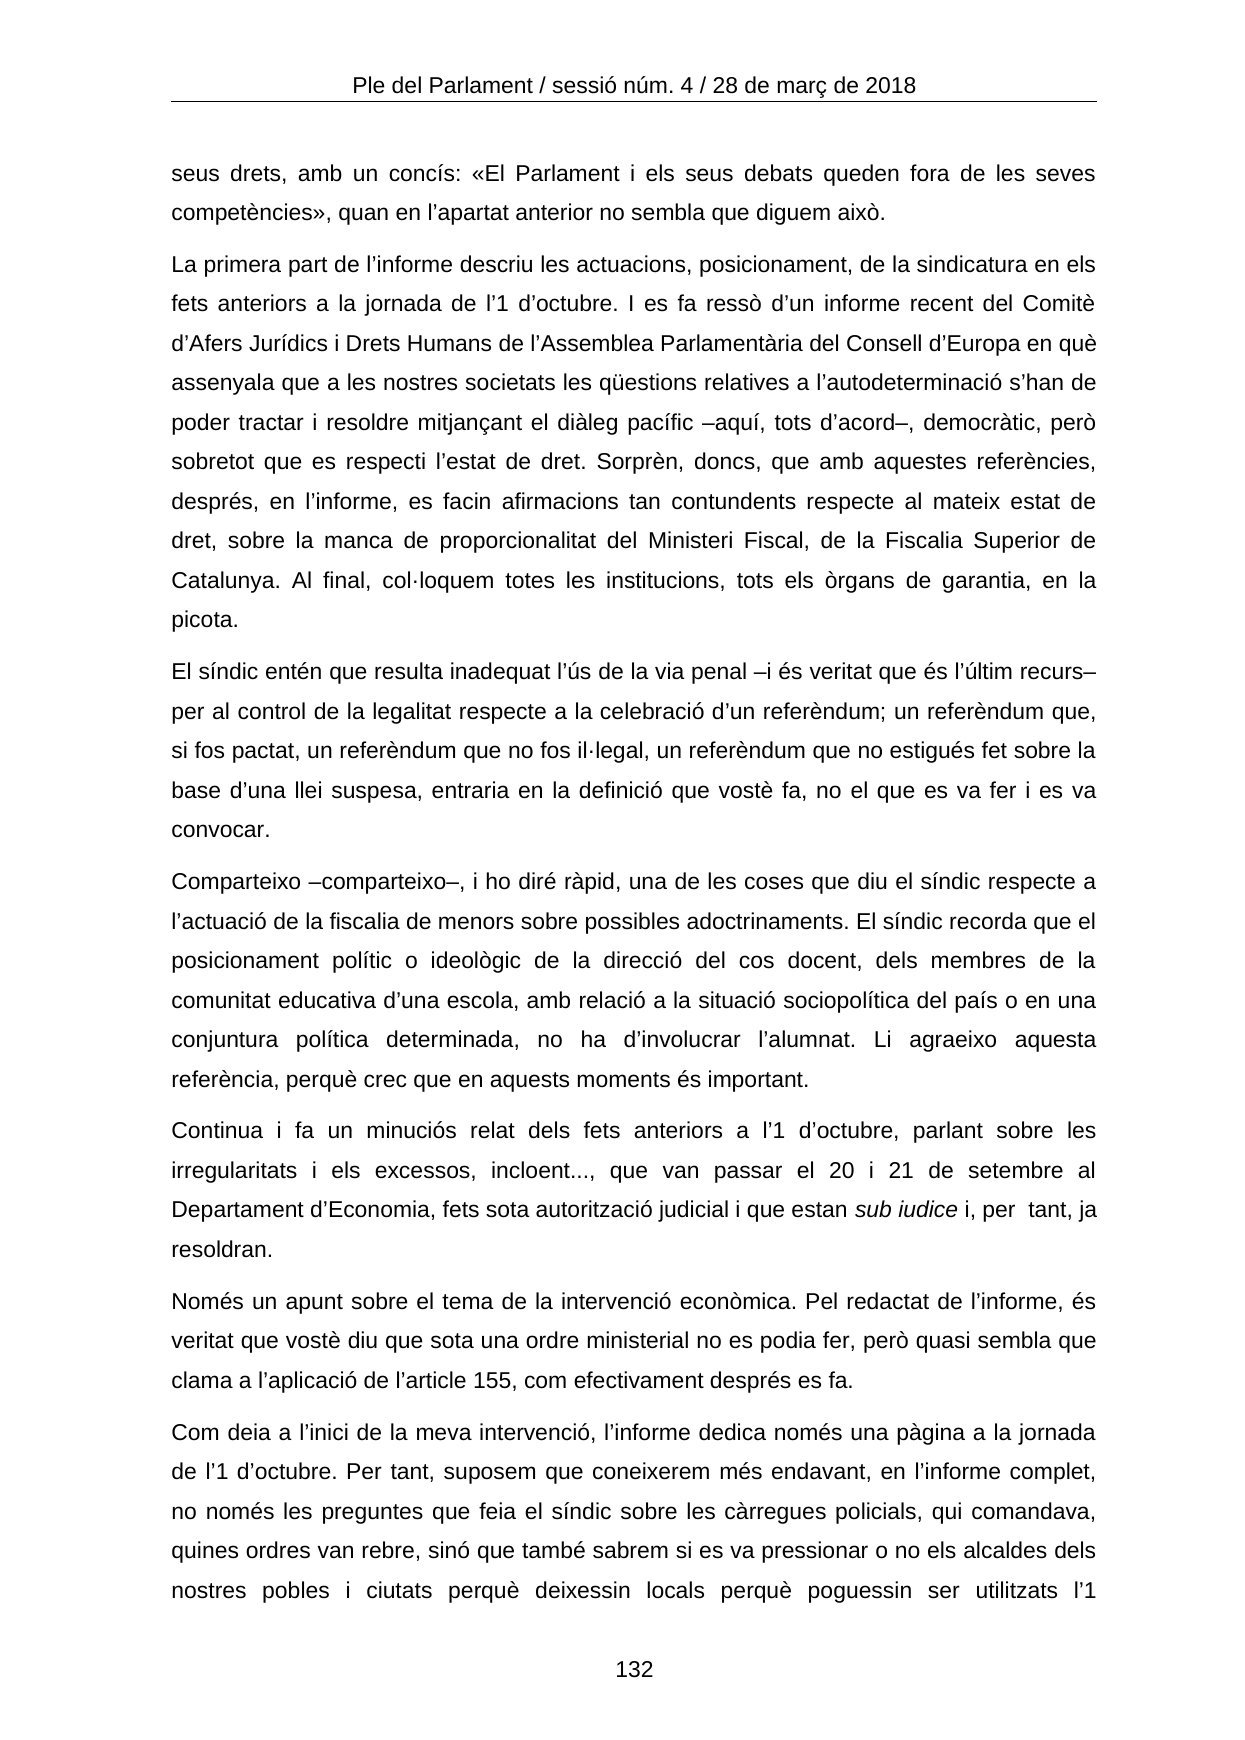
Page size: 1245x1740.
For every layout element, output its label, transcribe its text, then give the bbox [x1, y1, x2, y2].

text Només un apunt sobre el tema de la intervenció econòmica. Pel redactat de l’informe, és veritat que vostè diu que sota una ordre ministerial no es podia fer, però quasi sembla que clama a l’aplicació de l’article 155, com efectivament després es fa. [171, 1288, 1097, 1393]
text La primera part de l’informe descriu les actuacions, posicionament, de la sindicatura en els fets anteriors a la jornada de l’1 d’octubre. I es fa ressò d’un informe recent del Comitè d’Afers Jurídics i Drets Humans de l’Assemblea Parlamentària del Consell d’Europa en què assenyala que a les nostres societats les qüestions relatives a l’autodeterminació s’han de poder tractar i resoldre mitjançant el diàleg pacífic –aquí, tots d’acord–, democràtic, però sobretot que es respecti l’estat de dret. Sorprèn, doncs, que amb aquestes referències, després, en l’informe, es facin afirmacions tan contundents respecte al mateix estat de dret, sobre la manca de proporcionalitat del Ministeri Fiscal, de la Fiscalia Superior de Catalunya. Al final, col·loquem totes les institucions, tots els òrgans de garantia, en la picota. [171, 251, 1097, 633]
text El síndic entén que resulta inadequat l’ús de la via penal –i és veritat que és l’últim recurs– per al control de la legalitat respecte a la celebració d’un referèndum; un referèndum que, si fos pactat, un referèndum que no fos il·legal, un referèndum que no estigués fet sobre la base d’una llei suspesa, entraria en la definició que vostè fa, no el que es va fer i es va convocar. [171, 658, 1097, 842]
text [171, 159, 1097, 225]
text Continua i fa un minuciós relat dels fets anteriors a l’1 d’octubre, parlant sobre les irregularitats i els excessos, incloent..., que van passar el 20 i 21 de setembre al Departament d’Economia, fets sota autorització judicial i que estan sub iudice i, per tant, ja resoldran. [171, 1117, 1097, 1262]
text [171, 1419, 1097, 1603]
text Comparteixo –comparteixo–, i ho diré ràpid, una de les coses que diu el síndic respecte a l’actuació de la fiscalia de menors sobre possibles adoctrinaments. El síndic recorda que el posicionament polític o ideològic de la direcció del cos docent, dels membres de la comunitat educativa d’una escola, amb relació a la situació sociopolítica del país o en una conjuntura política determinada, no ha d’involucrar l’alumnat. Li agraeixo aquesta referència, perquè crec que en aquests moments és important. [171, 868, 1097, 1092]
